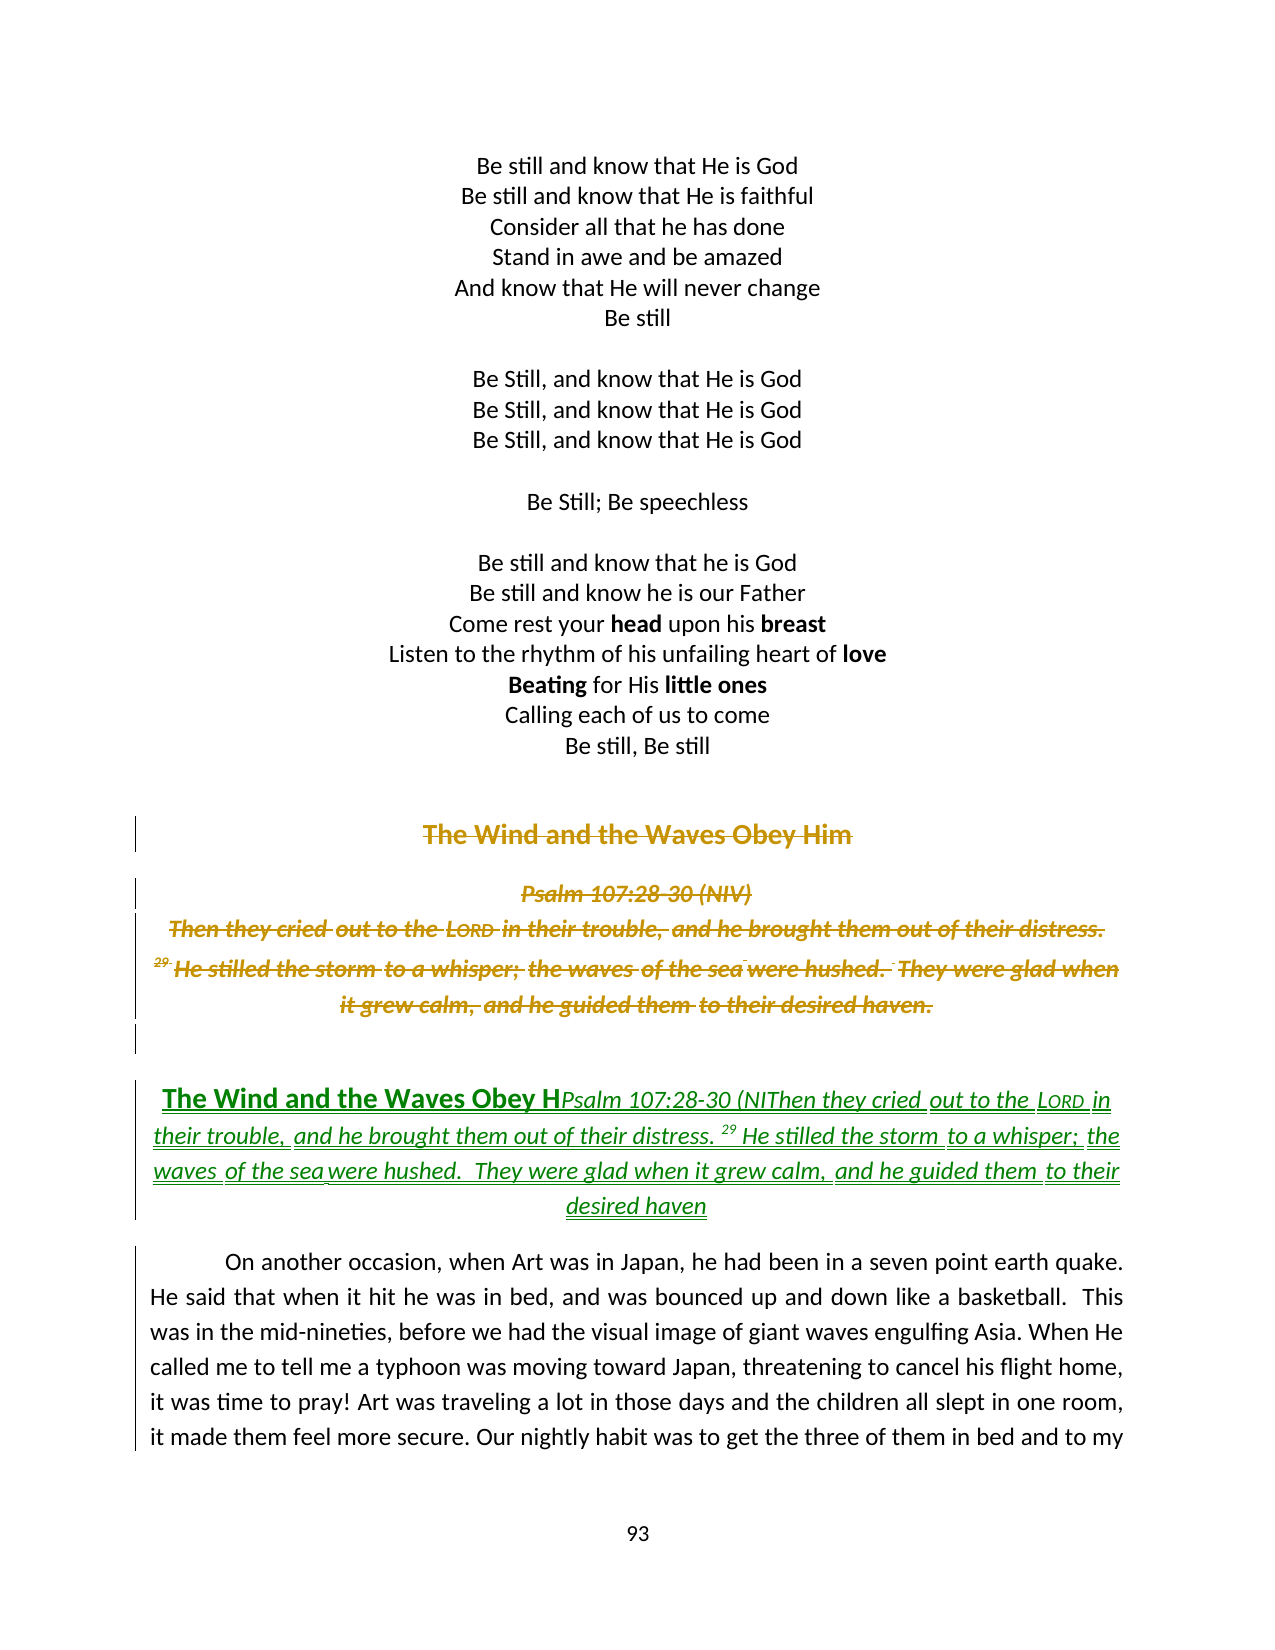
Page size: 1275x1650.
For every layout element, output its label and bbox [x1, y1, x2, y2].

text [150, 150, 1125, 760]
text [150, 1246, 1125, 1451]
